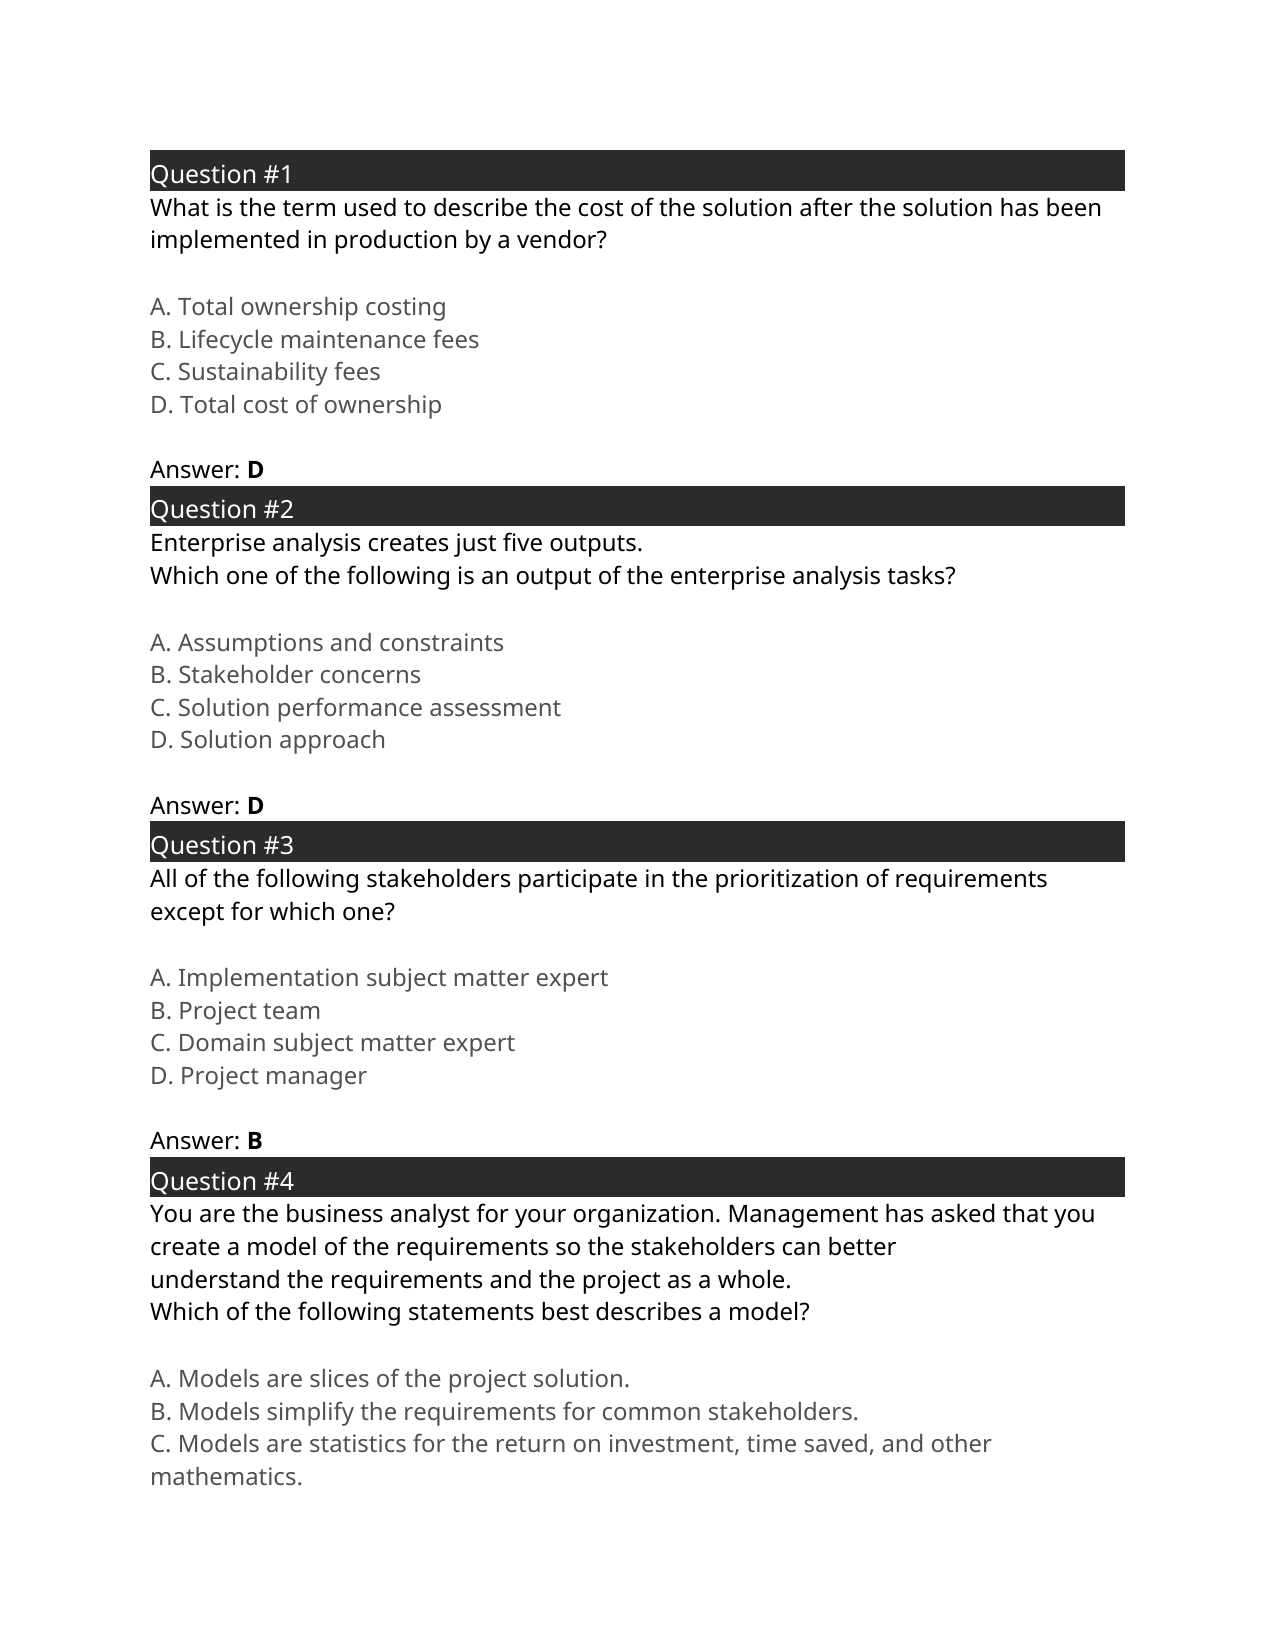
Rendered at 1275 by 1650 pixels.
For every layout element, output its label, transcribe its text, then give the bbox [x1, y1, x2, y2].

text All of the following stakeholders participate in the prioritization of requirements except for which one? [150, 862, 1125, 961]
text What is the term used to describe the cost of the solution after the solution has been implemented in production by a vendor? [150, 191, 1125, 290]
text C. Sustainability fees [150, 355, 1125, 388]
text D. Solution approach [150, 723, 1125, 756]
text C. Domain subject matter expert [150, 1026, 1125, 1059]
text A. Total ownership costing [150, 290, 1125, 322]
text Answer: D [150, 788, 1125, 821]
text D. Total cost of ownership [150, 388, 1125, 420]
text C. Solution performance assessment [150, 691, 1125, 723]
text B. Models simplify the requirements for common stakeholders. [150, 1394, 1125, 1427]
text Answer: B [150, 1124, 1125, 1157]
text B. Project team [150, 993, 1125, 1026]
text You are the business analyst for your organization. Management has asked that you create a model of the requirements so the stakeholders can better understand the requirements and the project as a whole. Which of the following statements best describes a model? [150, 1197, 1125, 1362]
text A. Assumptions and constraints [150, 625, 1125, 658]
text B. Stakeholder concerns [150, 658, 1125, 691]
text Question #2 [150, 486, 1125, 526]
text D. Project manager [150, 1059, 1125, 1091]
text Question #1 [150, 150, 1125, 191]
text Enterprise analysis creates just five outputs. Which one of the following is an output of the enterprise analysis tasks? [150, 526, 1125, 625]
text C. Models are statistics for the return on investment, time saved, and other mathematics. [150, 1427, 1125, 1492]
text Question #4 [150, 1157, 1125, 1197]
text Answer: D [150, 453, 1125, 486]
text A. Models are slices of the project solution. [150, 1362, 1125, 1394]
text A. Implementation subject matter expert [150, 961, 1125, 993]
text B. Lifecycle maintenance fees [150, 322, 1125, 355]
text Question #3 [150, 821, 1125, 862]
